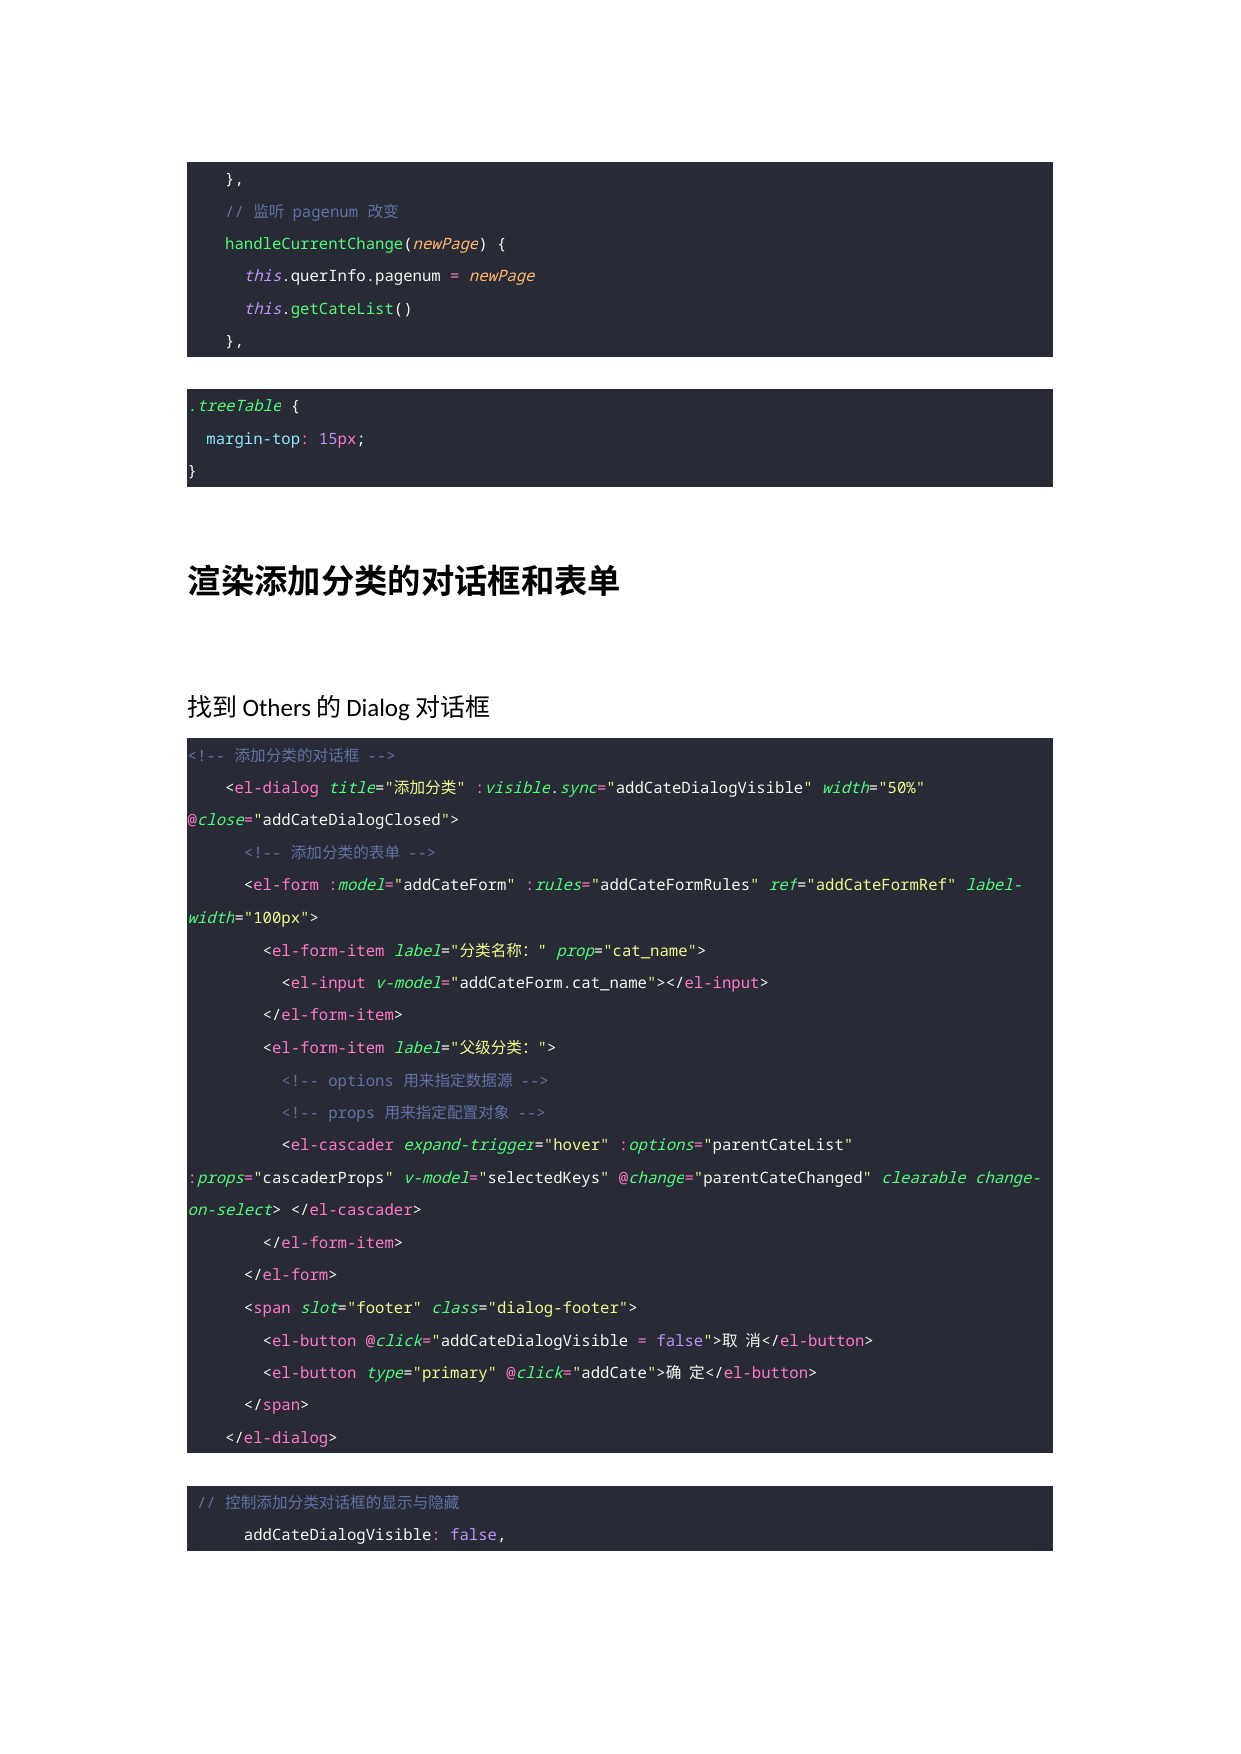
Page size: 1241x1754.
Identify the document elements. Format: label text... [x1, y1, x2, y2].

text 找到Others的Dialog对话框 [187, 673, 1053, 738]
text </el-form-item> [187, 1226, 1053, 1258]
subtitle 渲染添加分类的对话框和表单 [187, 547, 1053, 612]
text <el-cascader expand-trigger="hover" :options="parentCateList" :props="cascaderProps" v-model="selectedKeys" @change="parentCateChanged" clearable change-on-select> </el-cascader> [187, 1128, 1053, 1226]
text <el-button @click="addCateDialogVisible = false">取 消</el-button> [187, 1323, 1053, 1356]
text // 控制添加分类对话框的显示与隐藏 [187, 1486, 1053, 1518]
text addCateDialogVisible: false, [187, 1518, 1053, 1551]
text <el-dialog title="添加分类" :visible.sync="addCateDialogVisible" width="50%" @close="addCateDialogClosed"> [187, 771, 1053, 836]
text <!-- options 用来指定数据源 --> [187, 1063, 1053, 1096]
text <!-- 添加分类的表单 --> [187, 836, 1053, 868]
text .treeTable { [187, 389, 1053, 422]
text <span slot="footer" class="dialog-footer"> [187, 1291, 1053, 1323]
text <el-button type="primary" @click="addCate">确 定</el-button> [187, 1356, 1053, 1388]
text <el-form-item label="父级分类："> [187, 1031, 1053, 1063]
text }, [187, 162, 1053, 194]
text </el-dialog> [187, 1421, 1053, 1453]
text // 监听 pagenum 改变 [187, 194, 1053, 227]
text <el-input v-model="addCateForm.cat_name"></el-input> [187, 966, 1053, 998]
text </el-form-item> [187, 998, 1053, 1031]
text this.getCateList() [187, 292, 1053, 324]
text </el-form> [187, 1258, 1053, 1291]
text margin-top: 15px; [187, 422, 1053, 454]
text }, [187, 324, 1053, 357]
text </span> [187, 1388, 1053, 1421]
text <el-form-item label="分类名称：" prop="cat_name"> [187, 933, 1053, 966]
text <el-form :model="addCateForm" :rules="addCateFormRules" ref="addCateFormRef" label-width="100px"> [187, 868, 1053, 933]
text } [187, 454, 1053, 487]
text handleCurrentChange(newPage) { [187, 227, 1053, 259]
text <!-- props 用来指定配置对象 --> [187, 1096, 1053, 1128]
text this.querInfo.pagenum = newPage [187, 259, 1053, 292]
text <!-- 添加分类的对话框 --> [187, 738, 1053, 771]
